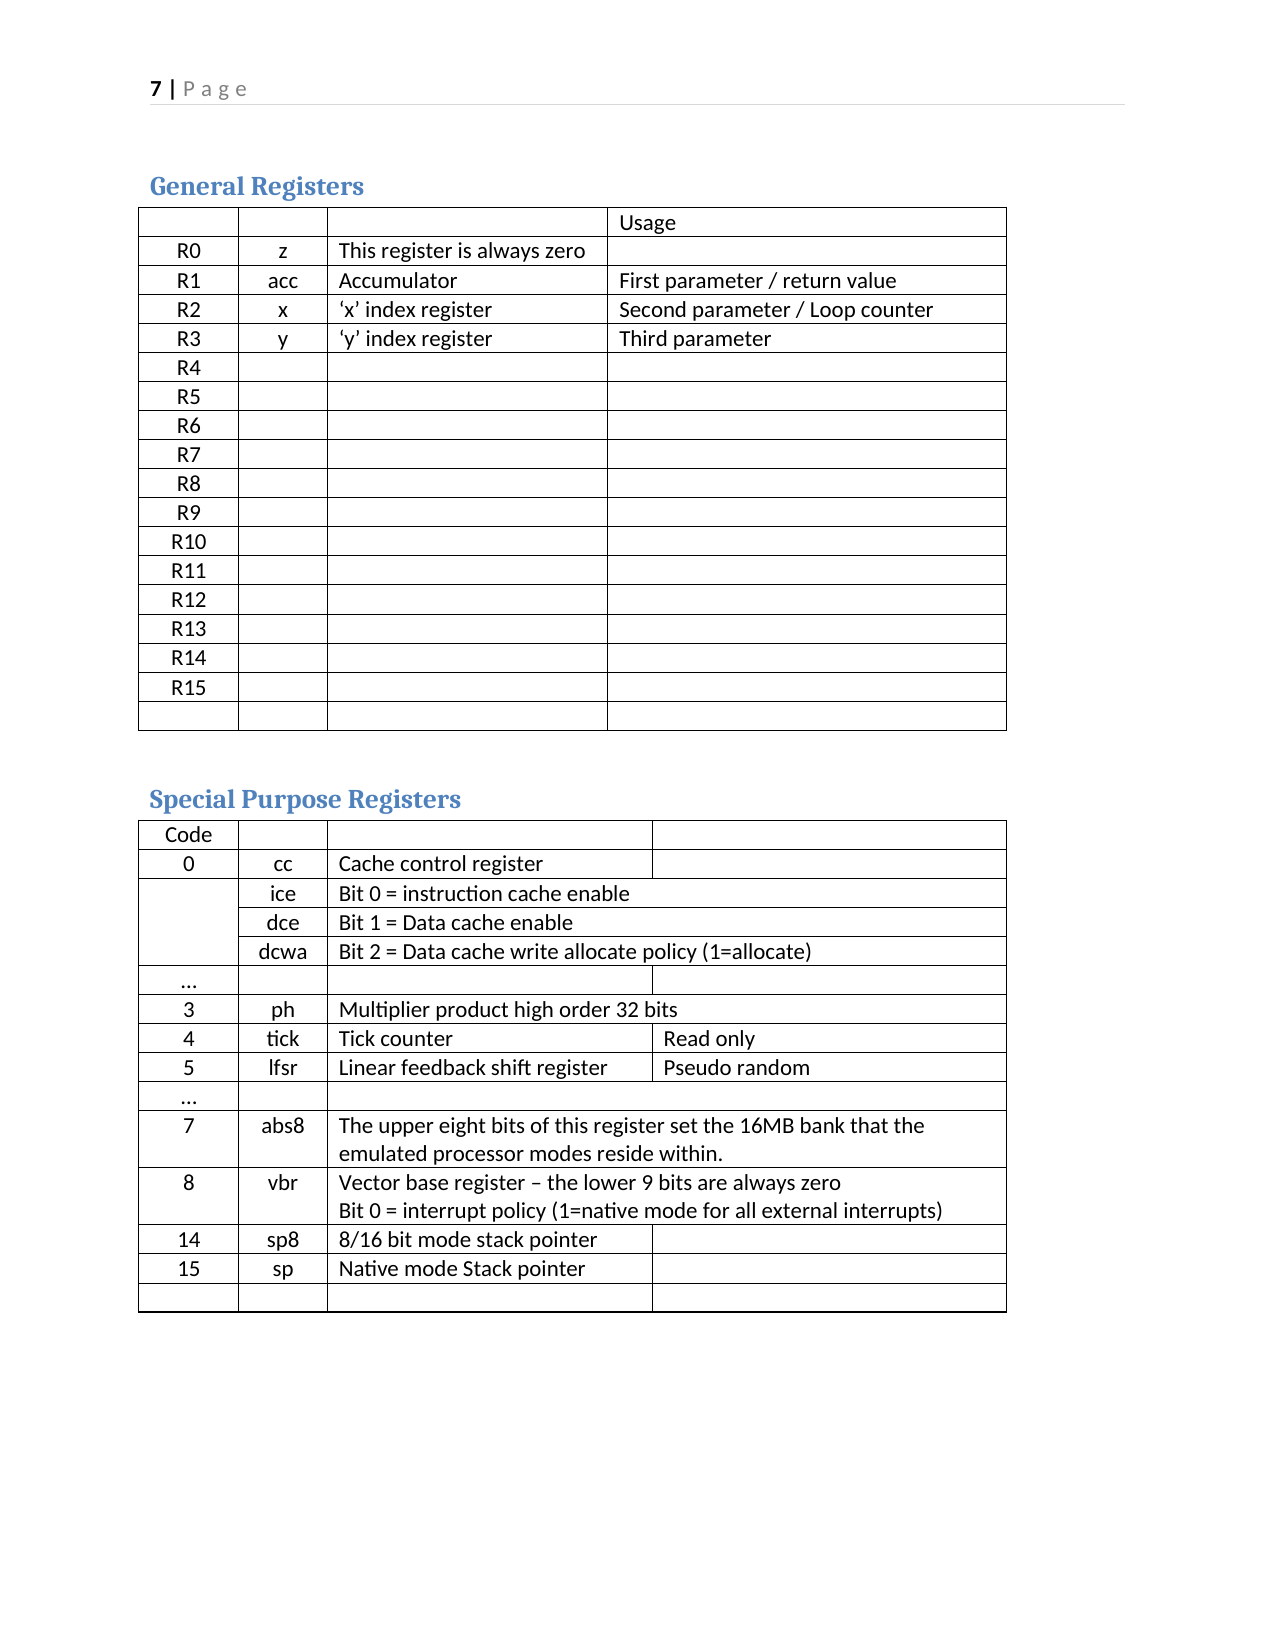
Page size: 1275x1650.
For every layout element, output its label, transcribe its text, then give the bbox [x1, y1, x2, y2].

table_cell vbr [239, 1168, 327, 1224]
table_cell [328, 556, 607, 584]
table_cell [239, 556, 327, 584]
table_cell lfsr [239, 1053, 327, 1081]
table_cell Native mode Stack pointer [328, 1254, 652, 1282]
table_cell [328, 673, 607, 701]
table_cell [239, 966, 327, 994]
table_cell x [239, 295, 327, 323]
table_cell [239, 353, 327, 381]
table_cell [608, 498, 1006, 526]
table_cell [239, 498, 327, 526]
table_cell R12 [139, 585, 238, 613]
table_cell 7 [139, 1111, 238, 1167]
table_cell sp [239, 1254, 327, 1282]
table_cell [328, 382, 607, 410]
table_cell [139, 702, 238, 730]
table_cell [328, 585, 607, 613]
table_cell ‘x’ index register [328, 295, 607, 323]
table_cell [608, 644, 1006, 672]
subtitle Special Purpose Registers [150, 784, 1125, 815]
table_cell [239, 702, 327, 730]
table_cell R10 [139, 527, 238, 555]
table_cell z [239, 237, 327, 265]
table_cell dce [239, 908, 327, 936]
table_cell [328, 527, 607, 555]
table_cell [239, 440, 327, 468]
table_cell ph [239, 995, 327, 1023]
table_cell [328, 702, 607, 730]
table_cell Third parameter [608, 324, 1006, 352]
table_cell cc [239, 850, 327, 878]
table_cell [608, 615, 1006, 642]
table_cell [239, 527, 327, 555]
table_cell [653, 966, 1006, 994]
table_cell R14 [139, 644, 238, 672]
table_cell [239, 1284, 327, 1311]
table_cell [328, 644, 607, 672]
table_cell [328, 966, 652, 994]
table_cell [653, 1254, 1006, 1282]
table_cell R0 [139, 237, 238, 265]
table_cell Second parameter / Loop counter [608, 295, 1006, 323]
table_cell acc [239, 266, 327, 294]
table_cell [608, 440, 1006, 468]
table_cell R4 [139, 353, 238, 381]
table_header [239, 208, 327, 236]
table_cell … [139, 1082, 238, 1110]
table_cell R1 [139, 266, 238, 294]
table_cell [239, 411, 327, 439]
table_cell 15 [139, 1254, 238, 1282]
table_cell This register is always zero [328, 237, 607, 265]
subtitle General Registers [150, 171, 1125, 202]
table_cell [328, 498, 607, 526]
table_cell [608, 469, 1006, 497]
table_cell 4 [139, 1024, 238, 1052]
table_cell 0 [139, 850, 238, 878]
table_cell The upper eight bits of this register set the 16MB bank that the emulated processor modes reside within. [328, 1111, 1006, 1167]
table_cell … [139, 966, 238, 994]
table_cell R15 [139, 673, 238, 701]
table_cell R8 [139, 469, 238, 497]
table_cell [653, 1284, 1006, 1311]
table_header [653, 821, 1006, 848]
table_cell [653, 850, 1006, 878]
table_cell R9 [139, 498, 238, 526]
table_cell ‘y’ index register [328, 324, 607, 352]
table_cell 14 [139, 1225, 238, 1253]
table_cell [608, 353, 1006, 381]
table_cell tick [239, 1024, 327, 1052]
table_cell [328, 615, 607, 642]
table_cell [328, 353, 607, 381]
table_cell R3 [139, 324, 238, 352]
table_cell [608, 237, 1006, 265]
table_cell [608, 702, 1006, 730]
table_cell [239, 1082, 327, 1110]
table_cell R5 [139, 382, 238, 410]
table_cell Bit 1 = Data cache enable [328, 908, 1006, 936]
table_cell Cache control register [328, 850, 652, 878]
table_header Code [139, 821, 238, 848]
table_cell ice [239, 879, 327, 907]
table_header [139, 208, 238, 236]
table_cell abs8 [239, 1111, 327, 1167]
table_cell [139, 879, 238, 965]
table_cell Vector base register – the lower 9 bits are always zero Bit 0 = interrupt policy (1=native mode for all external interrupts) [328, 1168, 1006, 1224]
table_cell Accumulator [328, 266, 607, 294]
table_cell [328, 469, 607, 497]
table_cell [653, 1225, 1006, 1253]
table_cell [139, 1284, 238, 1311]
table_cell [608, 411, 1006, 439]
table_cell [239, 673, 327, 701]
table_cell Pseudo random [653, 1053, 1006, 1081]
table_cell R7 [139, 440, 238, 468]
table_cell [328, 1082, 1006, 1110]
table_cell dcwa [239, 937, 327, 965]
table_cell R2 [139, 295, 238, 323]
table_cell [239, 615, 327, 642]
table_cell First parameter / return value [608, 266, 1006, 294]
table_cell y [239, 324, 327, 352]
table_cell [239, 469, 327, 497]
table_header Usage [608, 208, 1006, 236]
table_cell 8 [139, 1168, 238, 1224]
table_cell Read only [653, 1024, 1006, 1052]
table_cell 3 [139, 995, 238, 1023]
table_cell R6 [139, 411, 238, 439]
table_cell [608, 673, 1006, 701]
table_cell Tick counter [328, 1024, 652, 1052]
table_cell R11 [139, 556, 238, 584]
table_cell [328, 1284, 652, 1311]
table_header [239, 821, 327, 848]
table_cell [239, 644, 327, 672]
table_cell R13 [139, 615, 238, 642]
table_cell 5 [139, 1053, 238, 1081]
table_cell [608, 527, 1006, 555]
table_cell sp8 [239, 1225, 327, 1253]
table_cell [608, 556, 1006, 584]
table_cell Bit 0 = instruction cache enable [328, 879, 1006, 907]
table_cell [328, 440, 607, 468]
table_cell Linear feedback shift register [328, 1053, 652, 1081]
table_header [328, 208, 607, 236]
table_cell 8/16 bit mode stack pointer [328, 1225, 652, 1253]
table_cell Multiplier product high order 32 bits [328, 995, 1006, 1023]
table_cell [239, 382, 327, 410]
table_cell [608, 585, 1006, 613]
table_cell [239, 585, 327, 613]
table_header [328, 821, 652, 848]
table_cell [608, 382, 1006, 410]
table_cell Bit 2 = Data cache write allocate policy (1=allocate) [328, 937, 1006, 965]
table_cell [328, 411, 607, 439]
